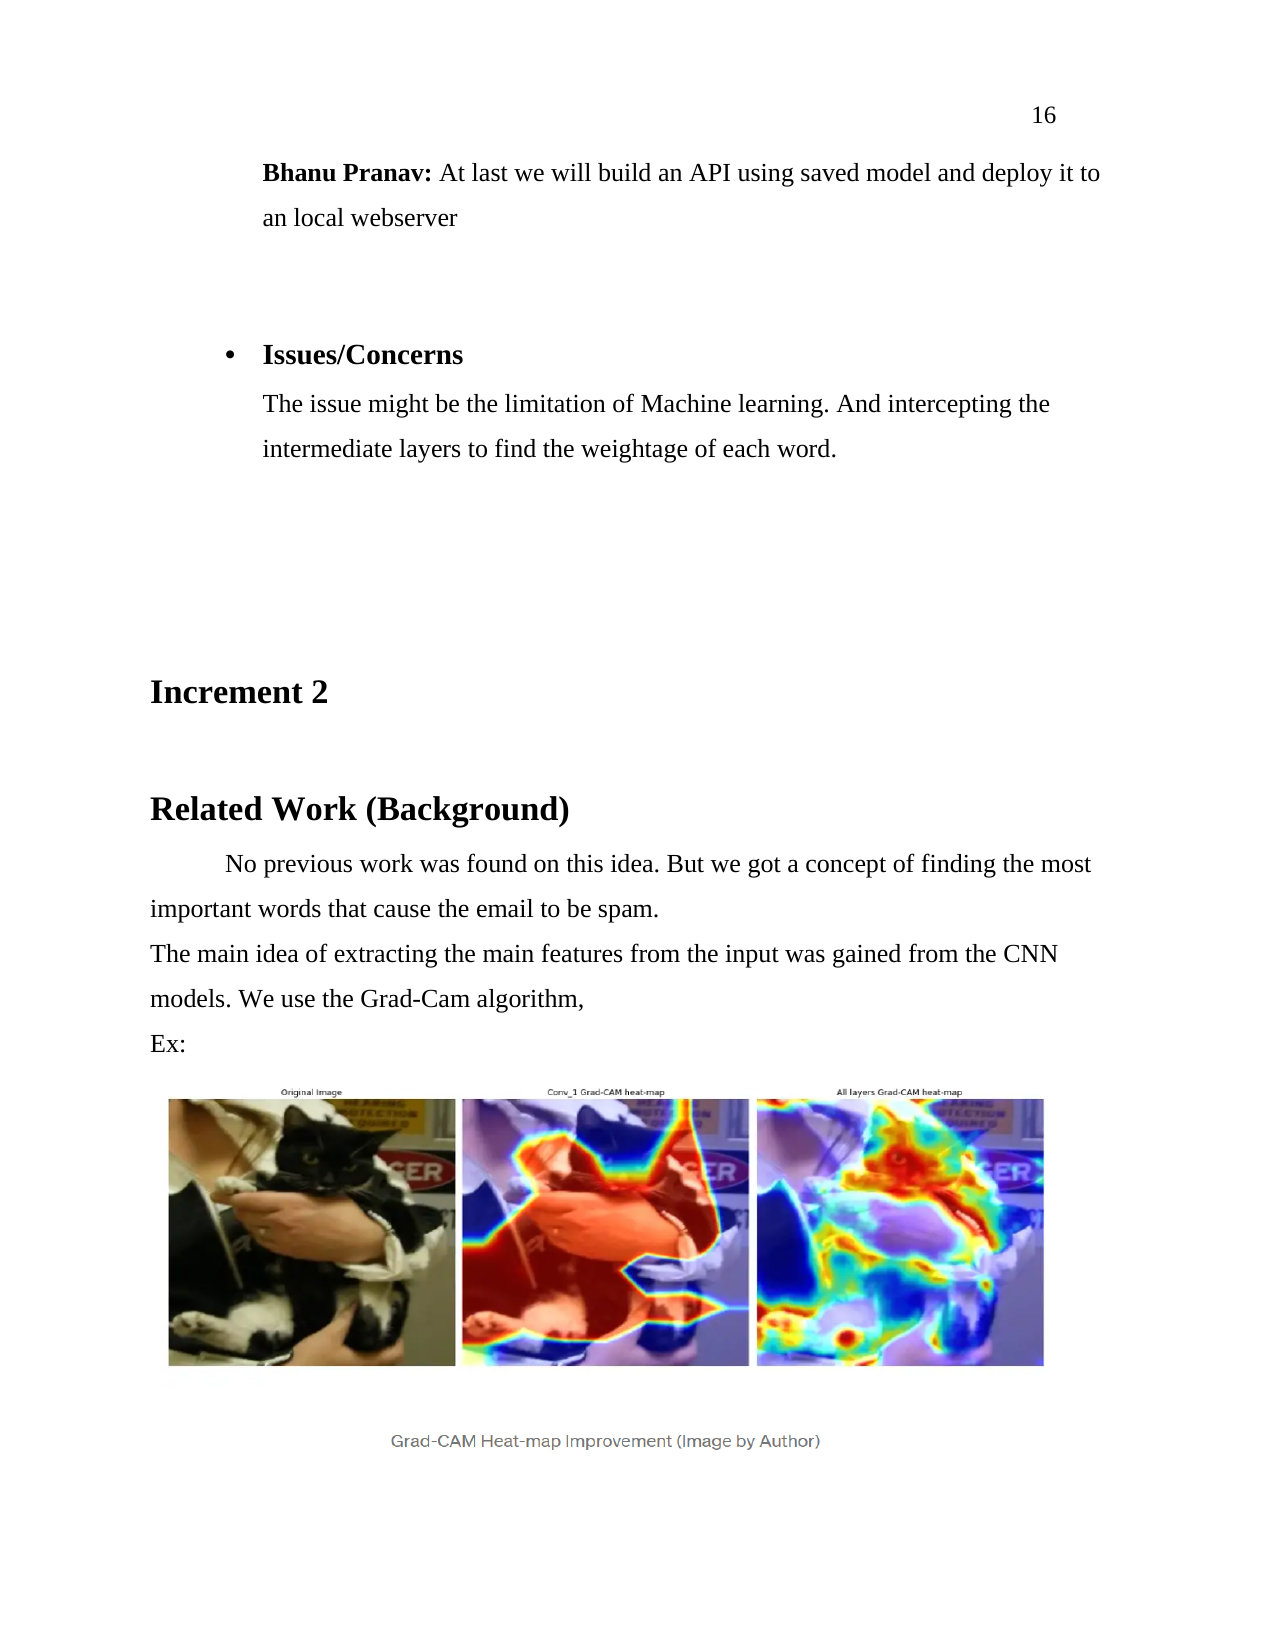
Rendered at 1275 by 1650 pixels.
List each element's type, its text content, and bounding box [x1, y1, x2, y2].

list Issues/Concerns [225, 337, 1125, 371]
picture [150, 1072, 1077, 1455]
text Ex: [150, 1028, 1125, 1058]
text No previous work was found on this idea. But we got a concept of finding the most important words that cause the email to be spam. [150, 848, 1125, 923]
subtitle Increment 2 [150, 672, 1125, 711]
subtitle Related Work (Background) [150, 788, 1125, 828]
list Bhanu Pranav: At last we will build an API using saved model and deploy it to an local webserver [262, 157, 1125, 232]
text The main idea of extracting the main features from the input was gained from the CNN models. We use the Grad-Cam algorithm, [150, 938, 1125, 1013]
list The issue might be the limitation of Machine learning. And intercepting the intermediate layers to find the weightage of each word. [262, 388, 1125, 463]
